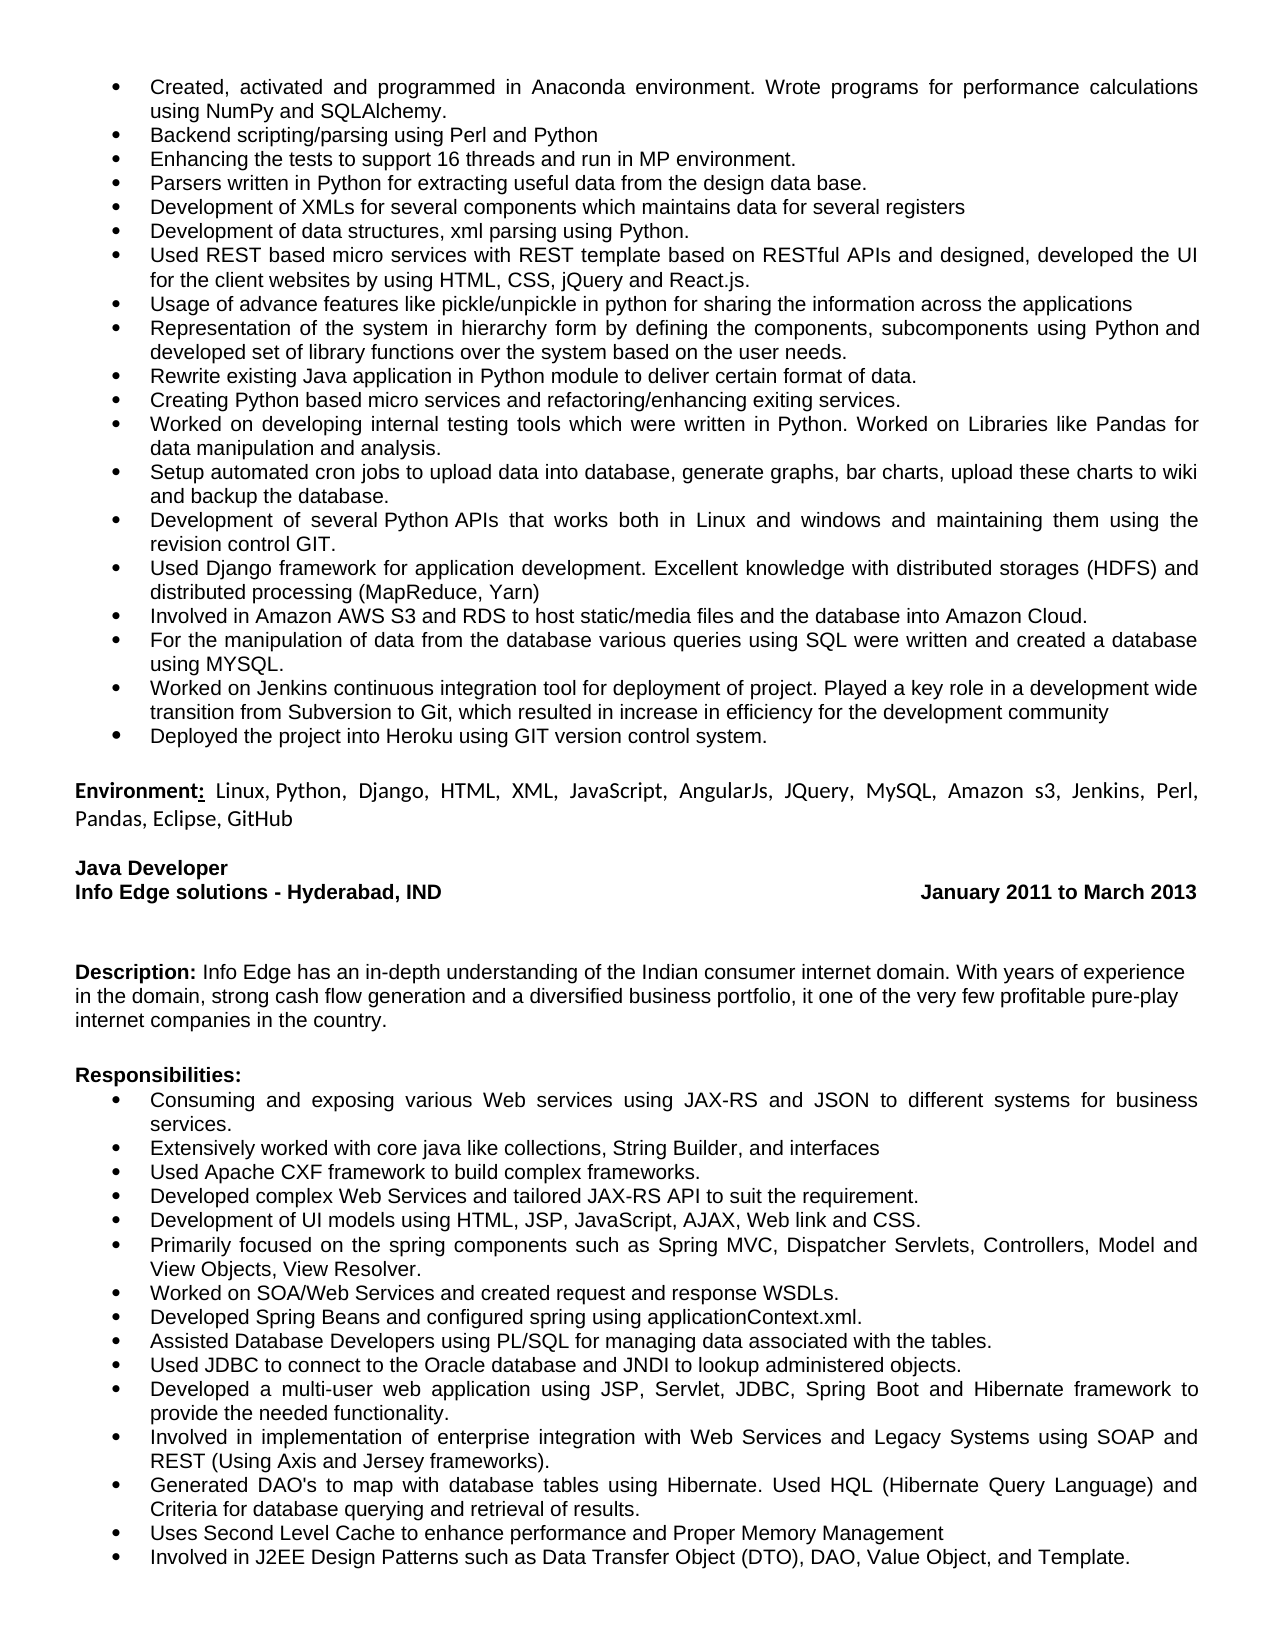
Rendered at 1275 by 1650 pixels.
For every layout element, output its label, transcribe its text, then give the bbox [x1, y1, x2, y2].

list Development of data structures, xml parsing using Python. [112, 219, 1200, 243]
list Deployed the project into Heroku using GIT version control system. [112, 724, 1200, 748]
list Used Apache CXF framework to build complex frameworks. [112, 1160, 1200, 1184]
list Setup automated cron jobs to upload data into database, generate graphs, bar charts, upload these charts to wiki and backup the database. [112, 459, 1200, 508]
list Worked on SOA/Web Services and created request and response WSDLs. [112, 1280, 1200, 1304]
list Parsers written in Python for extracting useful data from the design data base. [112, 171, 1200, 195]
list Involved in J2EE Design Patterns such as Data Transfer Object (DTO), DAO, Value Object, and Template. [112, 1545, 1200, 1569]
list Assisted Database Developers using PL/SQL for managing data associated with the tables. [112, 1328, 1200, 1353]
list Used REST based micro services with REST template based on RESTful APIs and designed, developed the UI for the client websites by using HTML, CSS, jQuery and React.js. [112, 243, 1200, 291]
list Rewrite existing Java application in Python module to deliver certain format of data. [112, 363, 1200, 387]
list Creating Python based micro services and refactoring/enhancing exiting services. [112, 387, 1200, 412]
list Involved in Amazon AWS S3 and RDS to host static/media files and the database into Amazon Cloud. [112, 604, 1200, 628]
list Worked on Jenkins continuous integration tool for deployment of project. Played a key role in a development wide transition from Subversion to Git, which resulted in increase in efficiency for the development community [112, 676, 1200, 724]
list Development of UI models using HTML, JSP, JavaScript, AJAX, Web link and CSS. [112, 1208, 1200, 1232]
list Generated DAO's to map with database tables using Hibernate. Used HQL (Hibernate Query Language) and Criteria for database querying and retrieval of results. [112, 1473, 1200, 1521]
list Extensively worked with core java like collections, String Builder, and interfaces [112, 1136, 1200, 1160]
list Uses Second Level Cache to enhance performance and Proper Memory Management [112, 1521, 1200, 1545]
text Java Developer [75, 856, 1200, 880]
list Usage of advance features like pickle/unpickle in python for sharing the information across the applications [112, 291, 1200, 315]
list Developed a multi-user web application using JSP, Servlet, JDBC, Spring Boot and Hibernate framework to provide the needed functionality. [112, 1377, 1200, 1425]
list Representation of the system in hierarchy form by defining the components, subcomponents using Python and developed set of library functions over the system based on the user needs. [112, 315, 1200, 363]
text Environment: Linux, Python, Django, HTML, XML, JavaScript, AngularJs, JQuery, MySQL, Amazon s3, Jenkins, Perl, Pandas, Eclipse, GitHub [75, 776, 1200, 832]
list For the manipulation of data from the database various queries using SQL were written and created a database using MYSQL. [112, 628, 1200, 676]
list Primarily focused on the spring components such as Spring MVC, Dispatcher Servlets, Controllers, Model and View Objects, View Resolver. [112, 1232, 1200, 1280]
list Backend scripting/parsing using Perl and Python [112, 123, 1200, 147]
list Consuming and exposing various Web services using JAX-RS and JSON to different systems for business services. [112, 1088, 1200, 1136]
list Enhancing the tests to support 16 threads and run in MP environment. [112, 147, 1200, 171]
list Developed Spring Beans and configured spring using applicationContext.xml. [112, 1304, 1200, 1328]
list Involved in implementation of enterprise integration with Web Services and Legacy Systems using SOAP and REST (Using Axis and Jersey frameworks). [112, 1425, 1200, 1473]
list Worked on developing internal testing tools which were written in Python. Worked on Libraries like Pandas for data manipulation and analysis. [112, 412, 1200, 459]
list Used Django framework for application development. Excellent knowledge with distributed storages (HDFS) and distributed processing (MapReduce, Yarn) [112, 556, 1200, 604]
list Developed complex Web Services and tailored JAX-RS API to suit the requirement. [112, 1184, 1200, 1208]
list Development of XMLs for several components which maintains data for several registers [112, 195, 1200, 219]
text Info Edge solutions - Hyderabad, IND January 2011 to March 2013 [75, 880, 1200, 904]
list Development of several Python APIs that works both in Linux and windows and maintaining them using the revision control GIT. [112, 508, 1200, 556]
text Description: Info Edge has an in-depth understanding of the Indian consumer internet domain. With years of experience in the domain, strong cash flow generation and a diversified business portfolio, it one of the very few profitable pure-play internet companies in the country. Responsibilities: [75, 960, 1200, 1088]
list Used JDBC to connect to the Oracle database and JNDI to lookup administered objects. [112, 1353, 1200, 1377]
list Created, activated and programmed in Anaconda environment. Wrote programs for performance calculations using NumPy and SQLAlchemy. [112, 75, 1200, 123]
